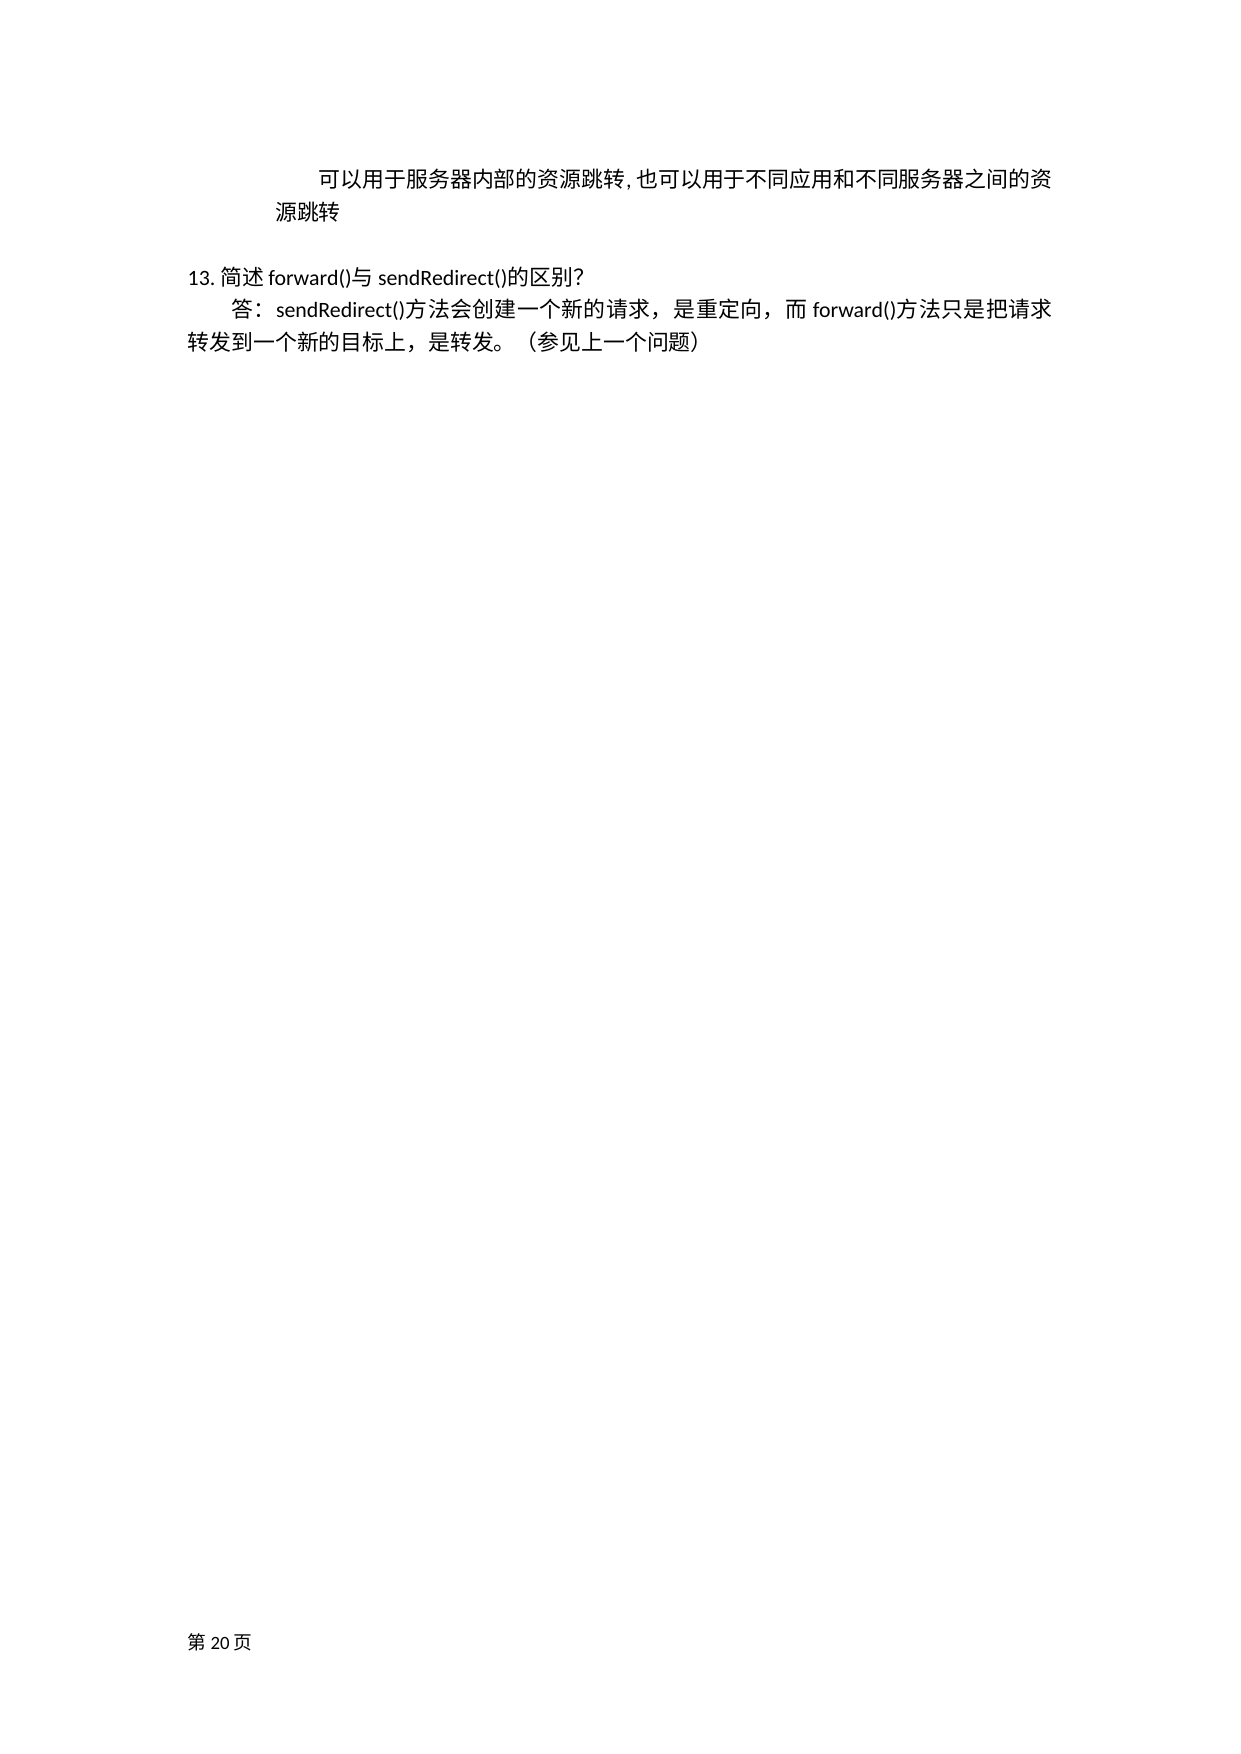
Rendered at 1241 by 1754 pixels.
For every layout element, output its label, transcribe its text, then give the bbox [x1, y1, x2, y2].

list 答：sendRedirect()方法会创建一个新的请求，是重定向，而 forward()方法只是把请求转发到一个新的目标上，是转发。（参见上一个问题） [187, 292, 1053, 357]
list 可以用于服务器内部的资源跳转, 也可以用于不同应用和不同服务器之间的资源跳转 [275, 162, 1053, 227]
list 简述forward()与sendRedirect()的区别？ [187, 259, 1053, 292]
